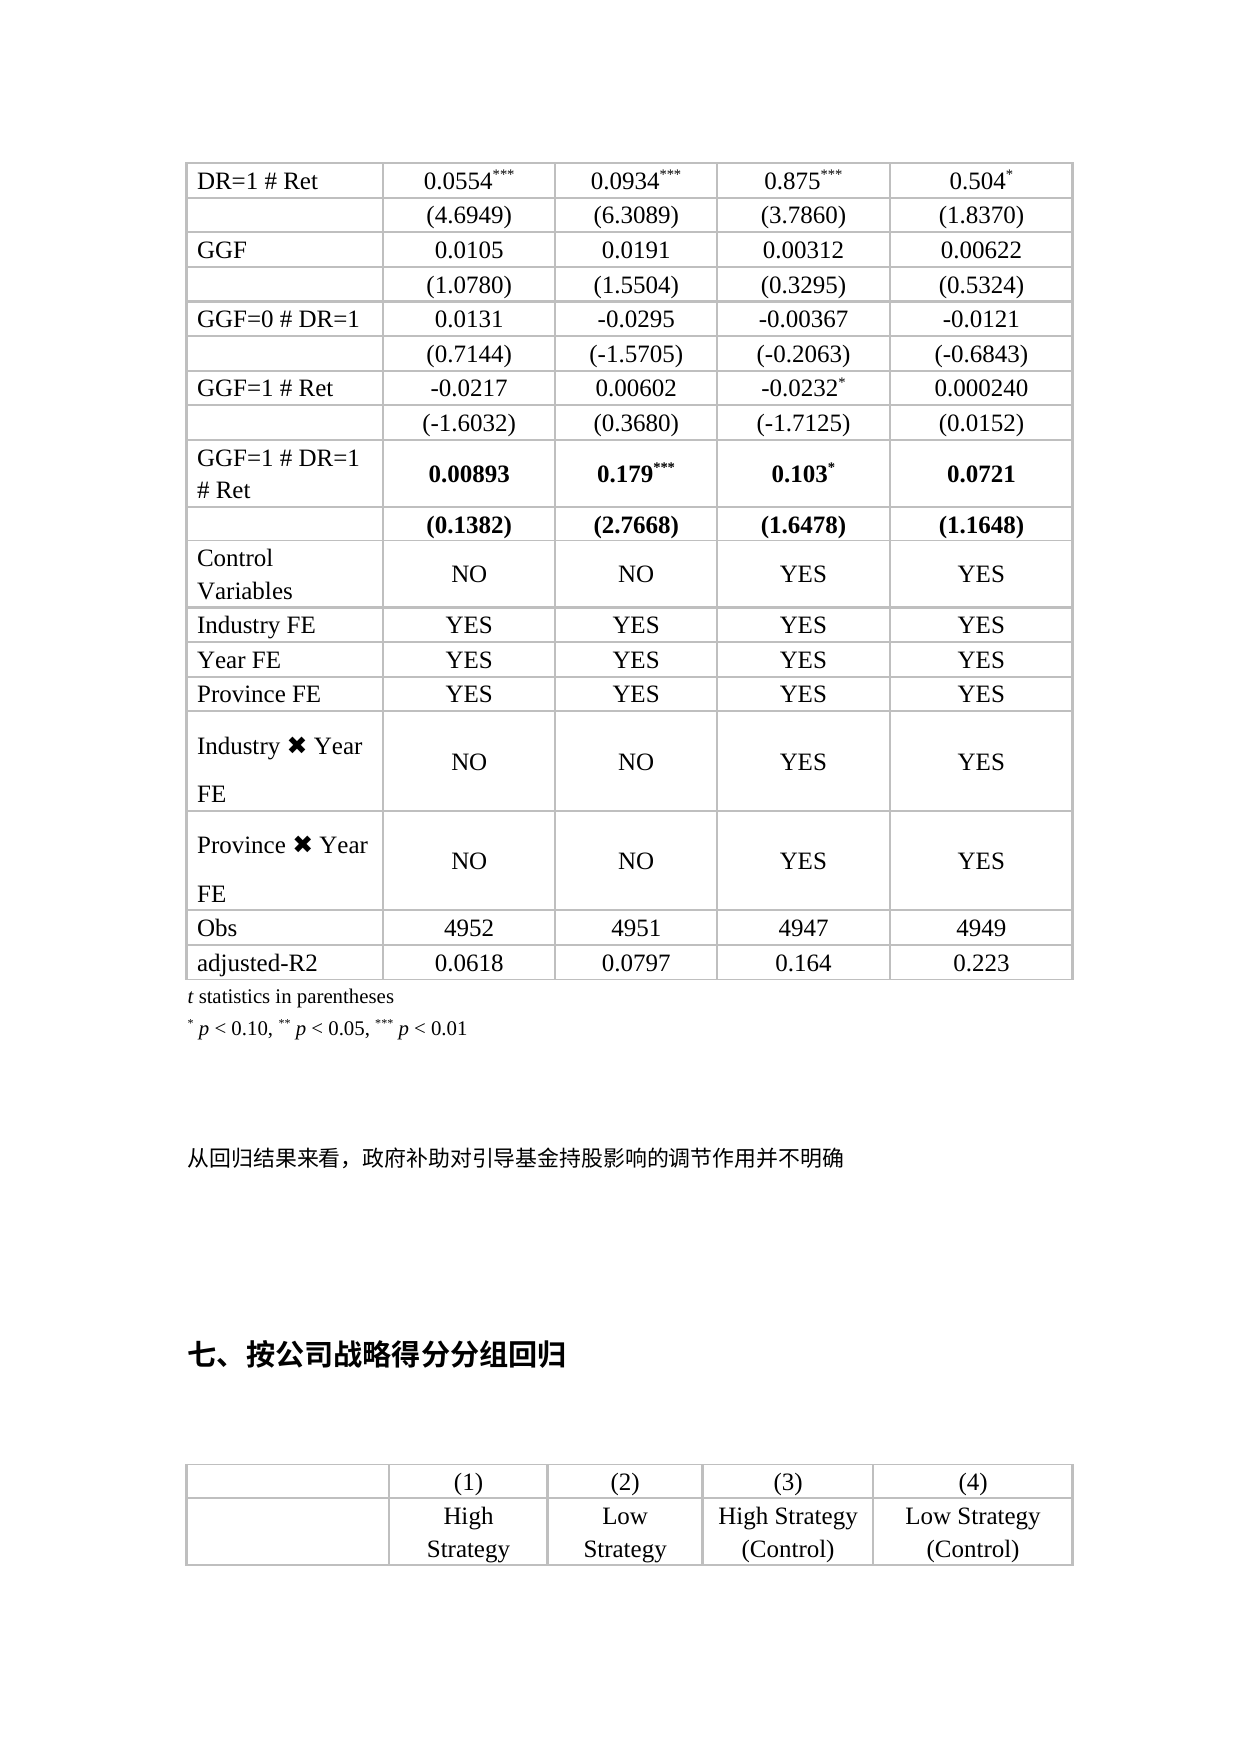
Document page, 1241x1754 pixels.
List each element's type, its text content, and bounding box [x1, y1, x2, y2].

table_cell (1.1648) [891, 508, 1071, 540]
table_cell [188, 268, 382, 300]
table_cell Industry ✖ Year FE [188, 712, 382, 810]
table_cell 0.0618 [384, 946, 554, 978]
table_cell 0.103* [718, 441, 889, 506]
table_cell DR=1 # Ret [188, 164, 382, 197]
table_cell [188, 199, 382, 231]
table_cell 0.0797 [556, 946, 716, 978]
table_cell (6.3089) [556, 199, 716, 231]
table_cell Control Variables [188, 541, 382, 606]
table_cell [188, 1499, 388, 1564]
table_cell (1.5504) [556, 268, 716, 300]
table_cell (0.5324) [891, 268, 1071, 300]
table_cell 0.179*** [556, 441, 716, 506]
table_cell YES [556, 609, 716, 641]
table_cell (-1.6032) [384, 406, 554, 439]
table_cell [188, 508, 382, 540]
table_cell [188, 337, 382, 369]
table_cell (0.7144) [384, 337, 554, 369]
list 从回归结果来看，政府补助对引导基金持股影响的调节作用并不明确 [187, 1142, 1053, 1174]
table_cell 0.00312 [718, 233, 889, 266]
table_cell High Strategy [390, 1499, 546, 1564]
table_cell YES [891, 678, 1071, 710]
table_cell -0.00367 [718, 303, 889, 335]
table_cell (-1.7125) [718, 406, 889, 439]
table_cell YES [384, 643, 554, 676]
table_cell YES [384, 678, 554, 710]
table_cell GGF=1 # Ret [188, 372, 382, 404]
text t statistics in parentheses [187, 980, 1053, 1012]
table_cell [188, 406, 382, 439]
table_cell 4951 [556, 911, 716, 944]
table_cell (4.6949) [384, 199, 554, 231]
text * p < 0.10, ** p < 0.05, *** p < 0.01 [187, 1012, 1053, 1044]
table_cell 0.223 [891, 946, 1071, 978]
table_header (2) [549, 1465, 701, 1497]
table_cell YES [891, 643, 1071, 676]
table_cell YES [891, 712, 1071, 810]
table_cell GGF=0 # DR=1 [188, 303, 382, 335]
table_cell (0.3295) [718, 268, 889, 300]
table_cell YES [718, 678, 889, 710]
table_cell (-0.6843) [891, 337, 1071, 369]
table_cell (-0.2063) [718, 337, 889, 369]
table_cell NO [556, 712, 716, 810]
table_header [188, 1465, 388, 1497]
table_cell NO [384, 541, 554, 606]
table_cell YES [718, 643, 889, 676]
table_cell 0.0105 [384, 233, 554, 266]
table_cell 0.00602 [556, 372, 716, 404]
table_cell Year FE [188, 643, 382, 676]
table_cell (1.6478) [718, 508, 889, 540]
table_cell 0.875*** [718, 164, 889, 197]
table_cell (0.3680) [556, 406, 716, 439]
table_cell (0.0152) [891, 406, 1071, 439]
table_cell (1.8370) [891, 199, 1071, 231]
table_cell NO [384, 812, 554, 909]
table_cell (-1.5705) [556, 337, 716, 369]
table_cell YES [718, 712, 889, 810]
table_cell 0.0191 [556, 233, 716, 266]
table_cell High Strategy (Control) [704, 1499, 872, 1564]
table_cell (2.7668) [556, 508, 716, 540]
table_cell GGF [188, 233, 382, 266]
table_cell NO [384, 712, 554, 810]
table_cell 4947 [718, 911, 889, 944]
table_cell YES [891, 812, 1071, 909]
table_cell 0.0721 [891, 441, 1071, 506]
table_cell -0.0295 [556, 303, 716, 335]
table_cell YES [891, 541, 1071, 606]
table_cell -0.0121 [891, 303, 1071, 335]
table_cell 0.504* [891, 164, 1071, 197]
table_cell 0.164 [718, 946, 889, 978]
table_cell (1.0780) [384, 268, 554, 300]
table_cell adjusted-R2 [188, 946, 382, 978]
table_cell YES [891, 609, 1071, 641]
table_cell 4949 [891, 911, 1071, 944]
table_cell 4952 [384, 911, 554, 944]
table_cell Low Strategy [549, 1499, 701, 1564]
table_cell Province ✖ Year FE [188, 812, 382, 909]
table_cell -0.0232* [718, 372, 889, 404]
table_cell (0.1382) [384, 508, 554, 540]
table_header (1) [390, 1465, 546, 1497]
table_cell Low Strategy (Control) [874, 1499, 1071, 1564]
table_header (4) [874, 1465, 1071, 1497]
table_cell 0.000240 [891, 372, 1071, 404]
table_cell YES [718, 812, 889, 909]
subtitle 七、按公司战略得分分组回归 [187, 1321, 1053, 1386]
table_cell GGF=1 # DR=1 # Ret [188, 441, 382, 506]
table_cell NO [556, 541, 716, 606]
table_cell YES [556, 678, 716, 710]
table_cell YES [556, 643, 716, 676]
table_cell YES [384, 609, 554, 641]
table_cell 0.00893 [384, 441, 554, 506]
table_cell YES [718, 541, 889, 606]
table_cell Industry FE [188, 609, 382, 641]
table_cell NO [556, 812, 716, 909]
table_cell 0.0131 [384, 303, 554, 335]
table_cell 0.0934*** [556, 164, 716, 197]
table_cell Obs [188, 911, 382, 944]
table_cell -0.0217 [384, 372, 554, 404]
table_cell 0.0554*** [384, 164, 554, 197]
table_cell (3.7860) [718, 199, 889, 231]
table_header (3) [704, 1465, 872, 1497]
table_cell 0.00622 [891, 233, 1071, 266]
table_cell Province FE [188, 678, 382, 710]
table_cell YES [718, 609, 889, 641]
